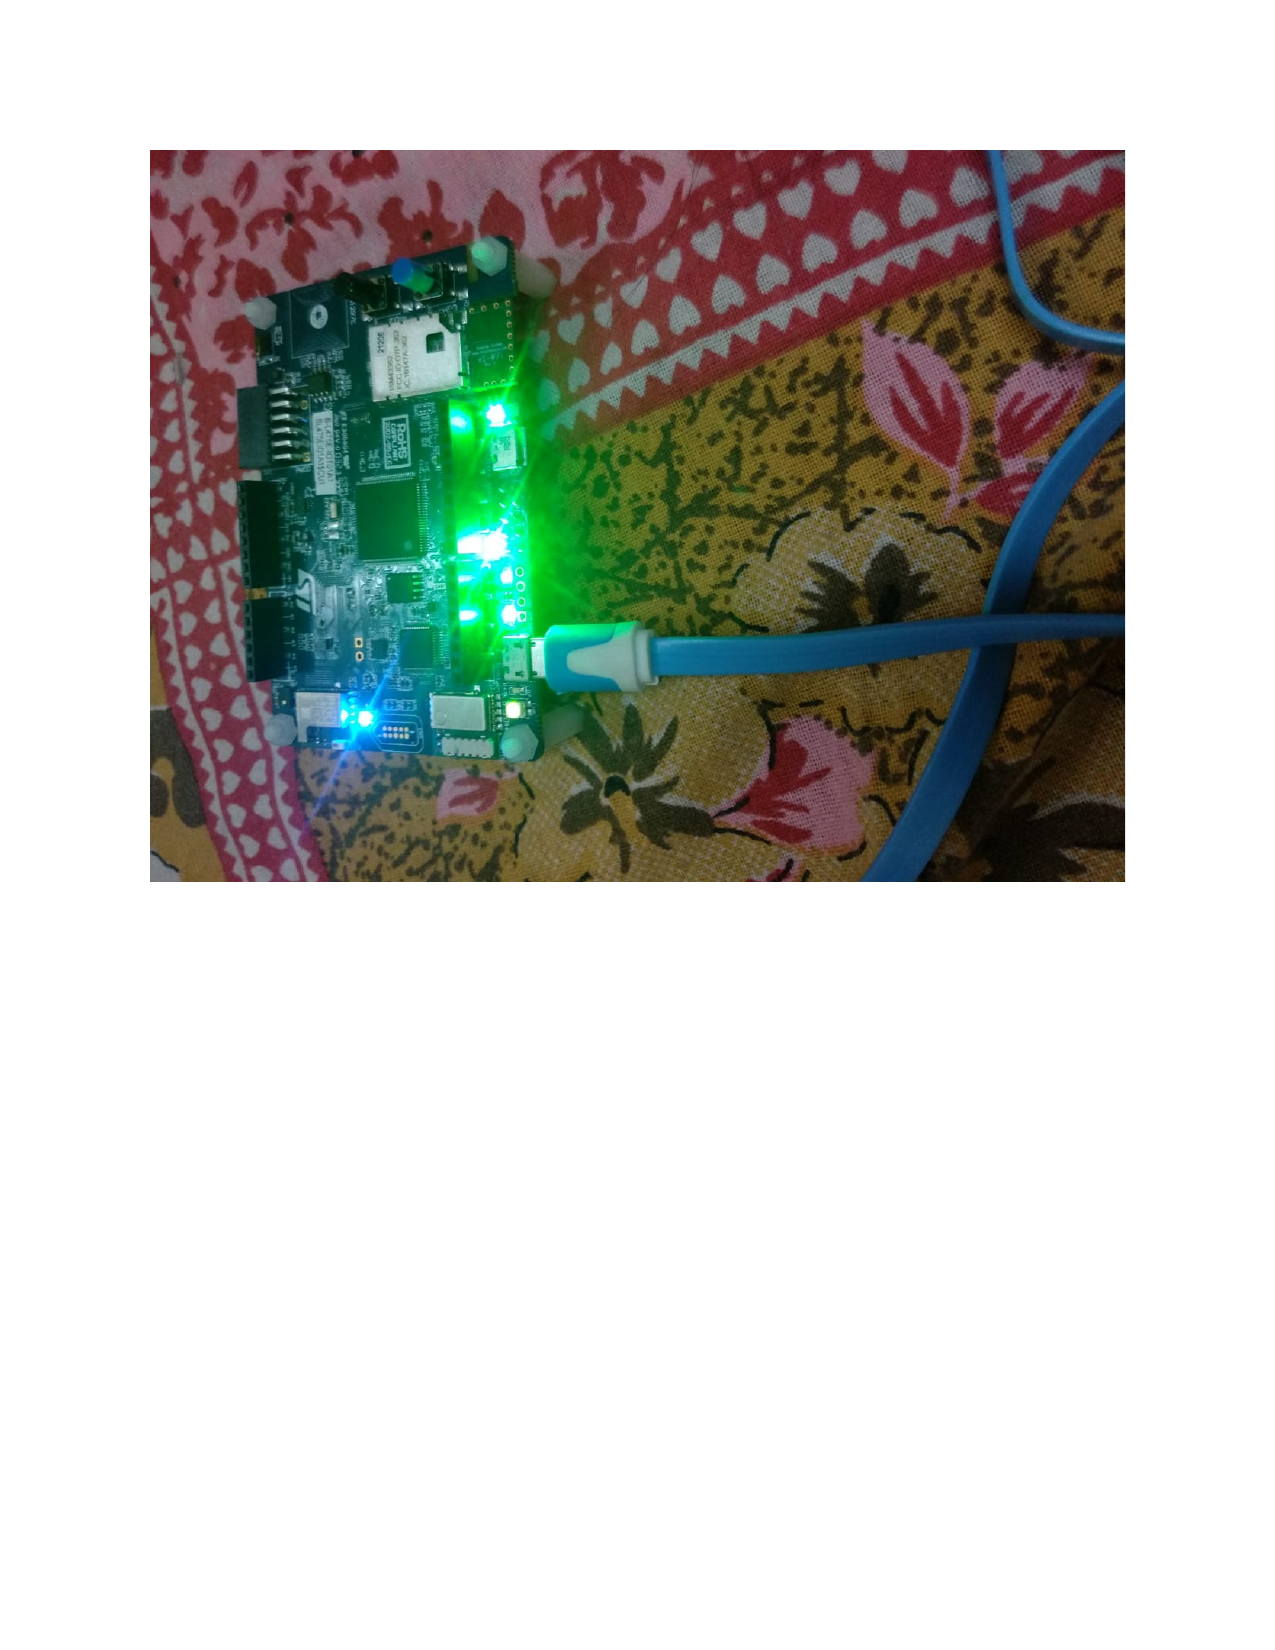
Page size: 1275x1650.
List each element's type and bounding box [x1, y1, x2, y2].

picture [150, 150, 1125, 882]
